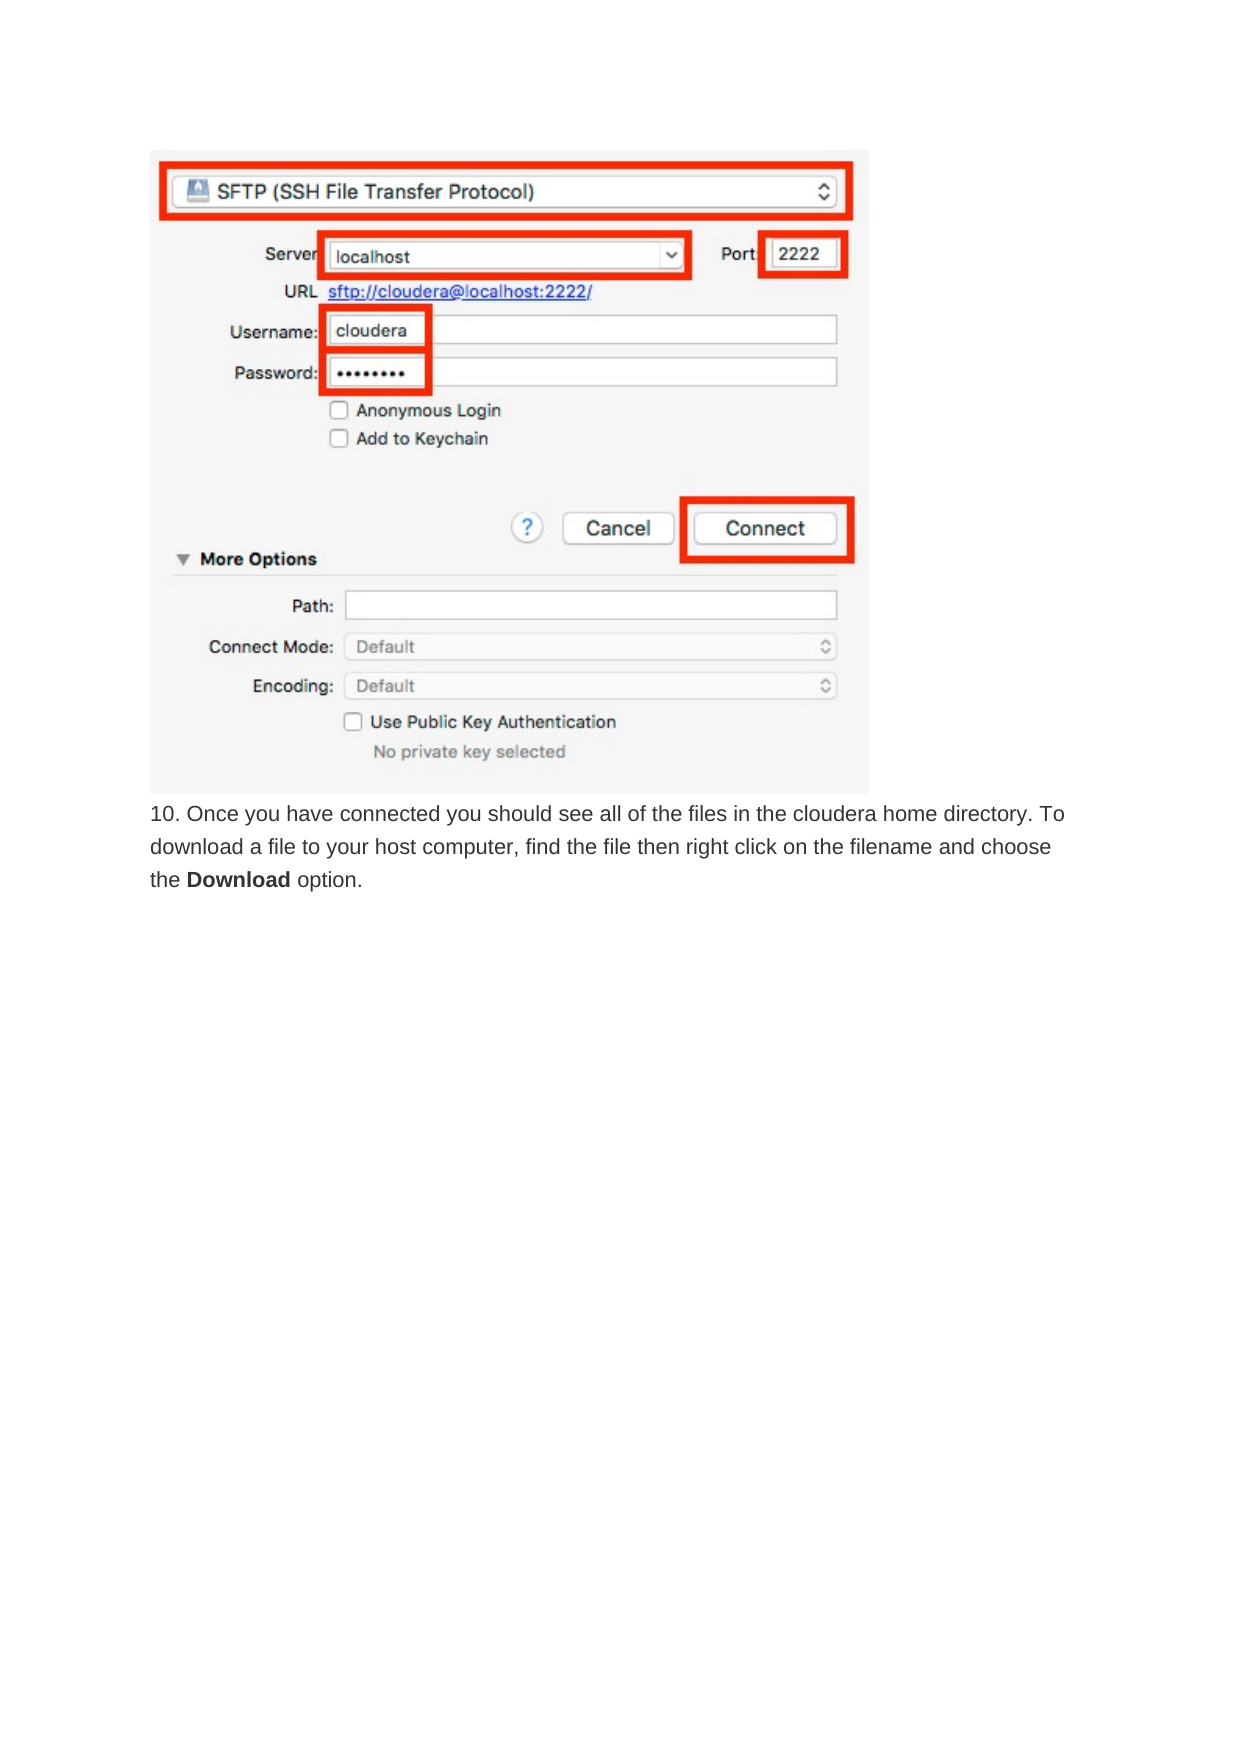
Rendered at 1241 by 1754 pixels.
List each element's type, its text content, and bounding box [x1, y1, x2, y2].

picture [150, 150, 869, 794]
text 10. Once you have connected you should see all of the files in the cloudera home directory. To download a file to your host computer, find the file then right click on the filename and choose the Download option. [150, 794, 1090, 892]
